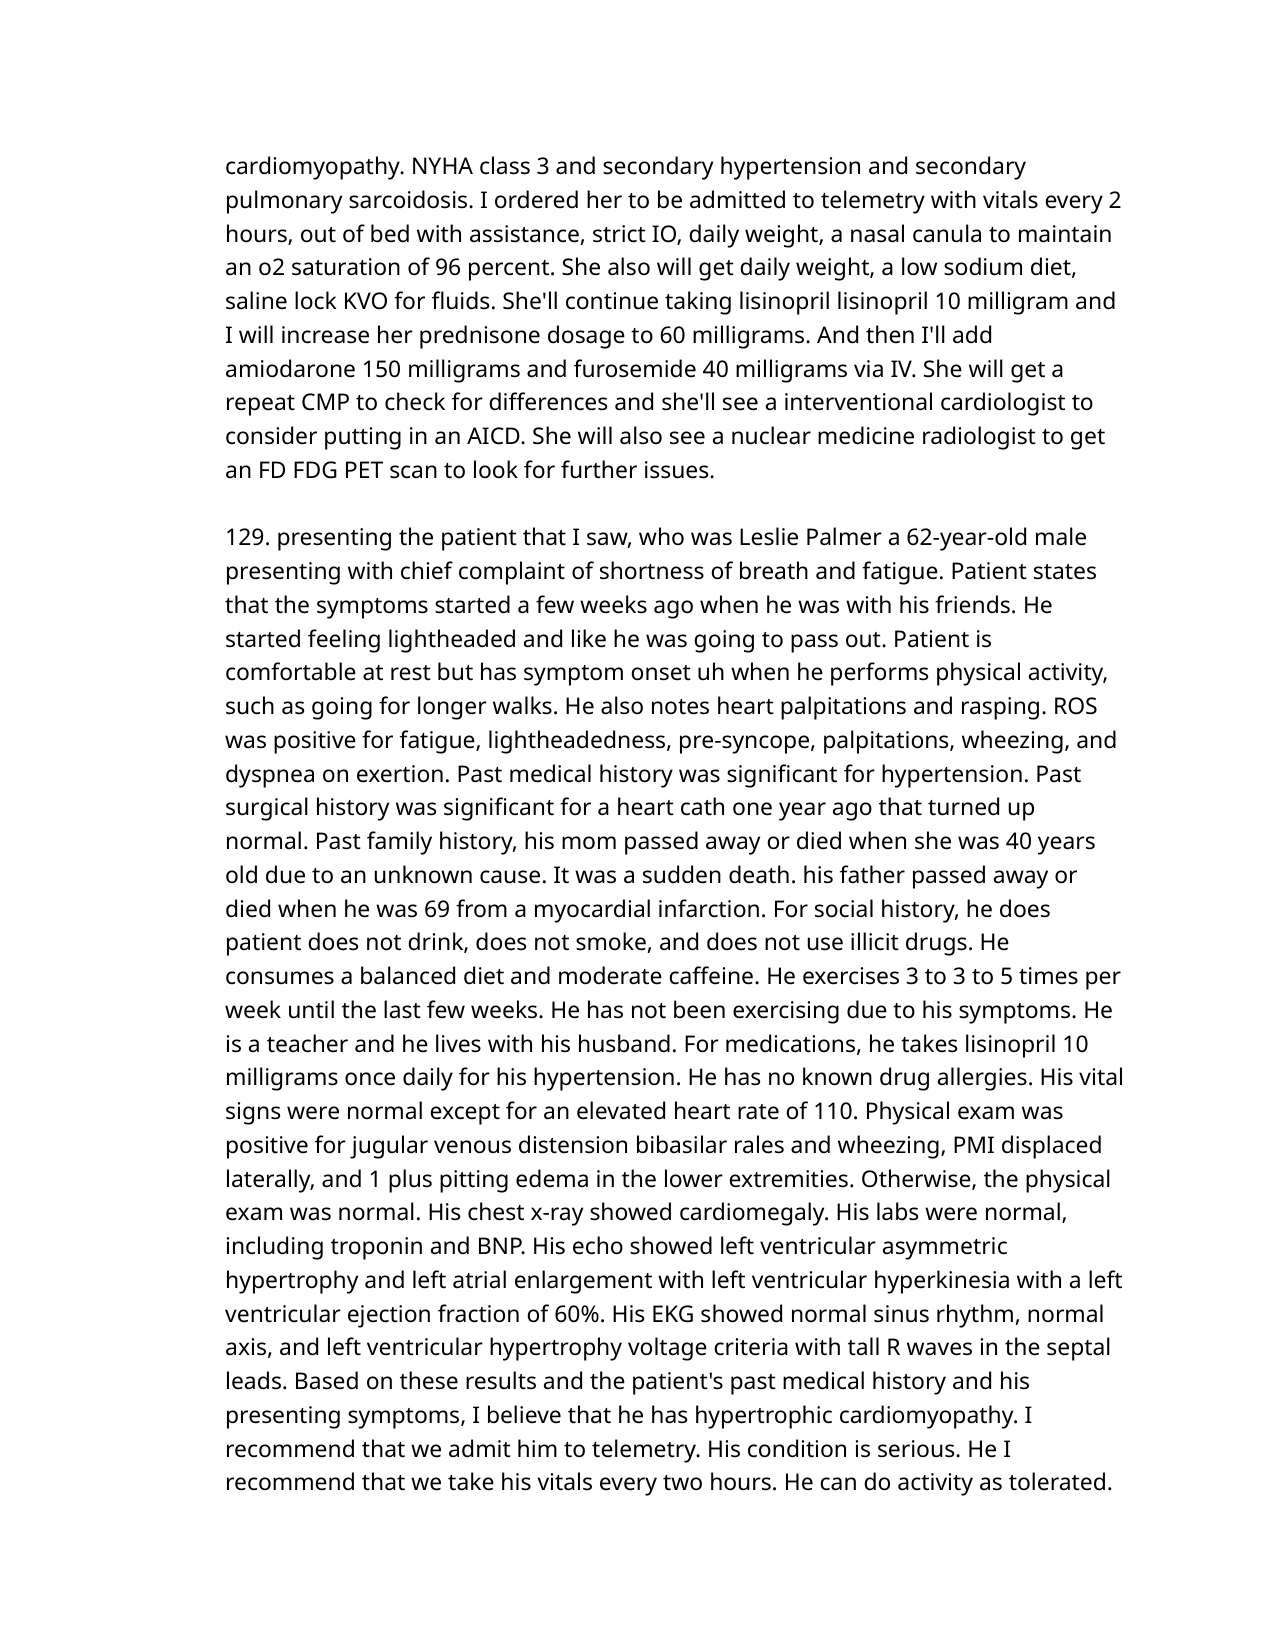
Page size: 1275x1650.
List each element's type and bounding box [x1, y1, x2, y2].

list [225, 521, 1125, 1497]
list [225, 150, 1125, 485]
